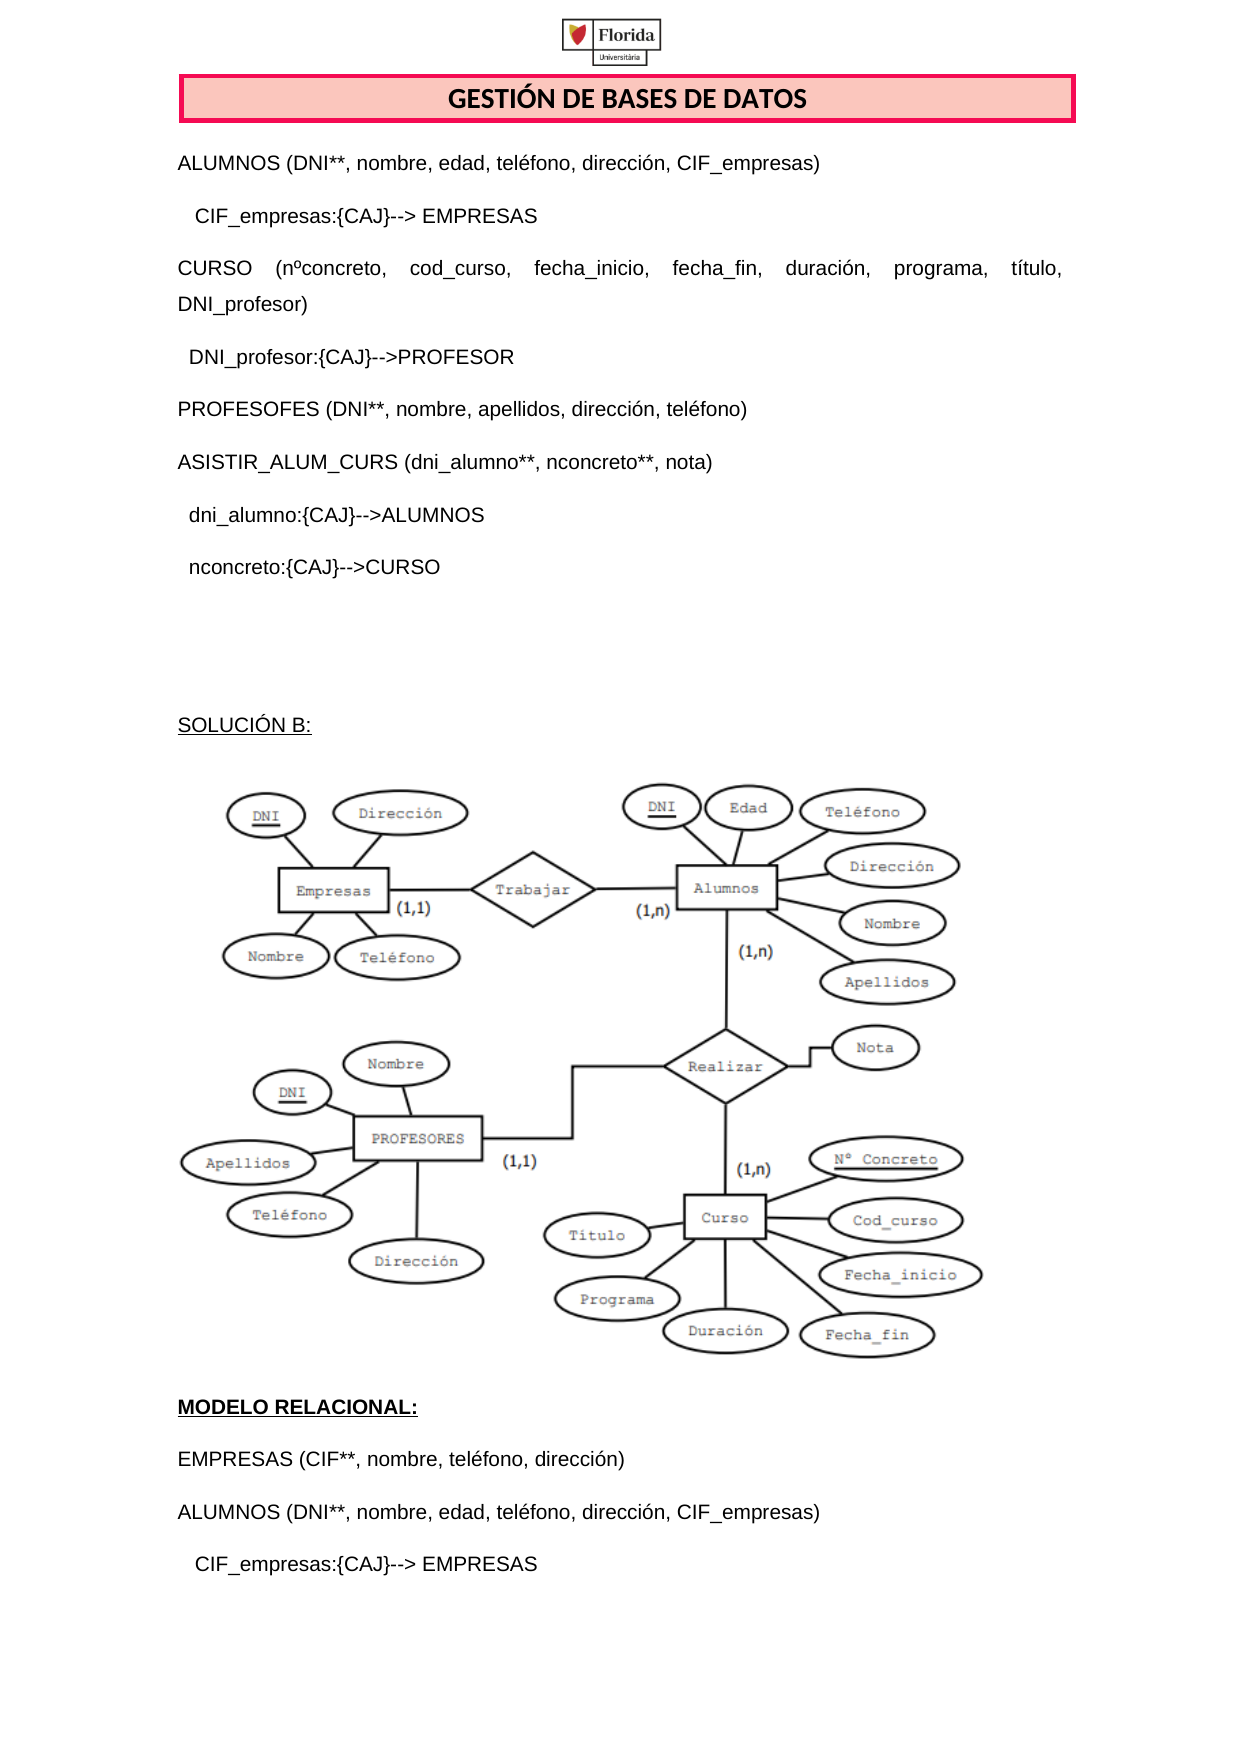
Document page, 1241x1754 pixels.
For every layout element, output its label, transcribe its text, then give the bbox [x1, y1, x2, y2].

text PROFESOFES (DNI**, nombre, apellidos, dirección, teléfono) [177, 397, 1063, 421]
text SOLUCIÓN B: [177, 713, 1063, 737]
text CURSO (nºconcreto, cod_curso, fecha_inicio, fecha_fin, duración, programa, título, DNI_profesor) [177, 256, 1063, 316]
text nconcreto:{CAJ}-->CURSO [177, 555, 1063, 579]
text DNI_profesor:{CAJ}-->PROFESOR [177, 345, 1063, 369]
text CIF_empresas:{CAJ}--> EMPRESAS [177, 1552, 1063, 1576]
picture [558, 16, 665, 69]
text MODELO RELACIONAL: [177, 1394, 1063, 1418]
text ALUMNOS (DNI**, nombre, edad, teléfono, dirección, CIF_empresas) [177, 1500, 1063, 1524]
text ASISTIR_ALUM_CURS (dni_alumno**, nconcreto**, nota) [177, 450, 1063, 474]
text ALUMNOS (DNI**, nombre, edad, teléfono, dirección, CIF_empresas) [177, 151, 1063, 175]
text dni_alumno:{CAJ}-->ALUMNOS [177, 502, 1063, 526]
text EMPRESAS (CIF**, nombre, teléfono, dirección) [177, 1447, 1063, 1471]
text CIF_empresas:{CAJ}--> EMPRESAS [177, 203, 1063, 227]
